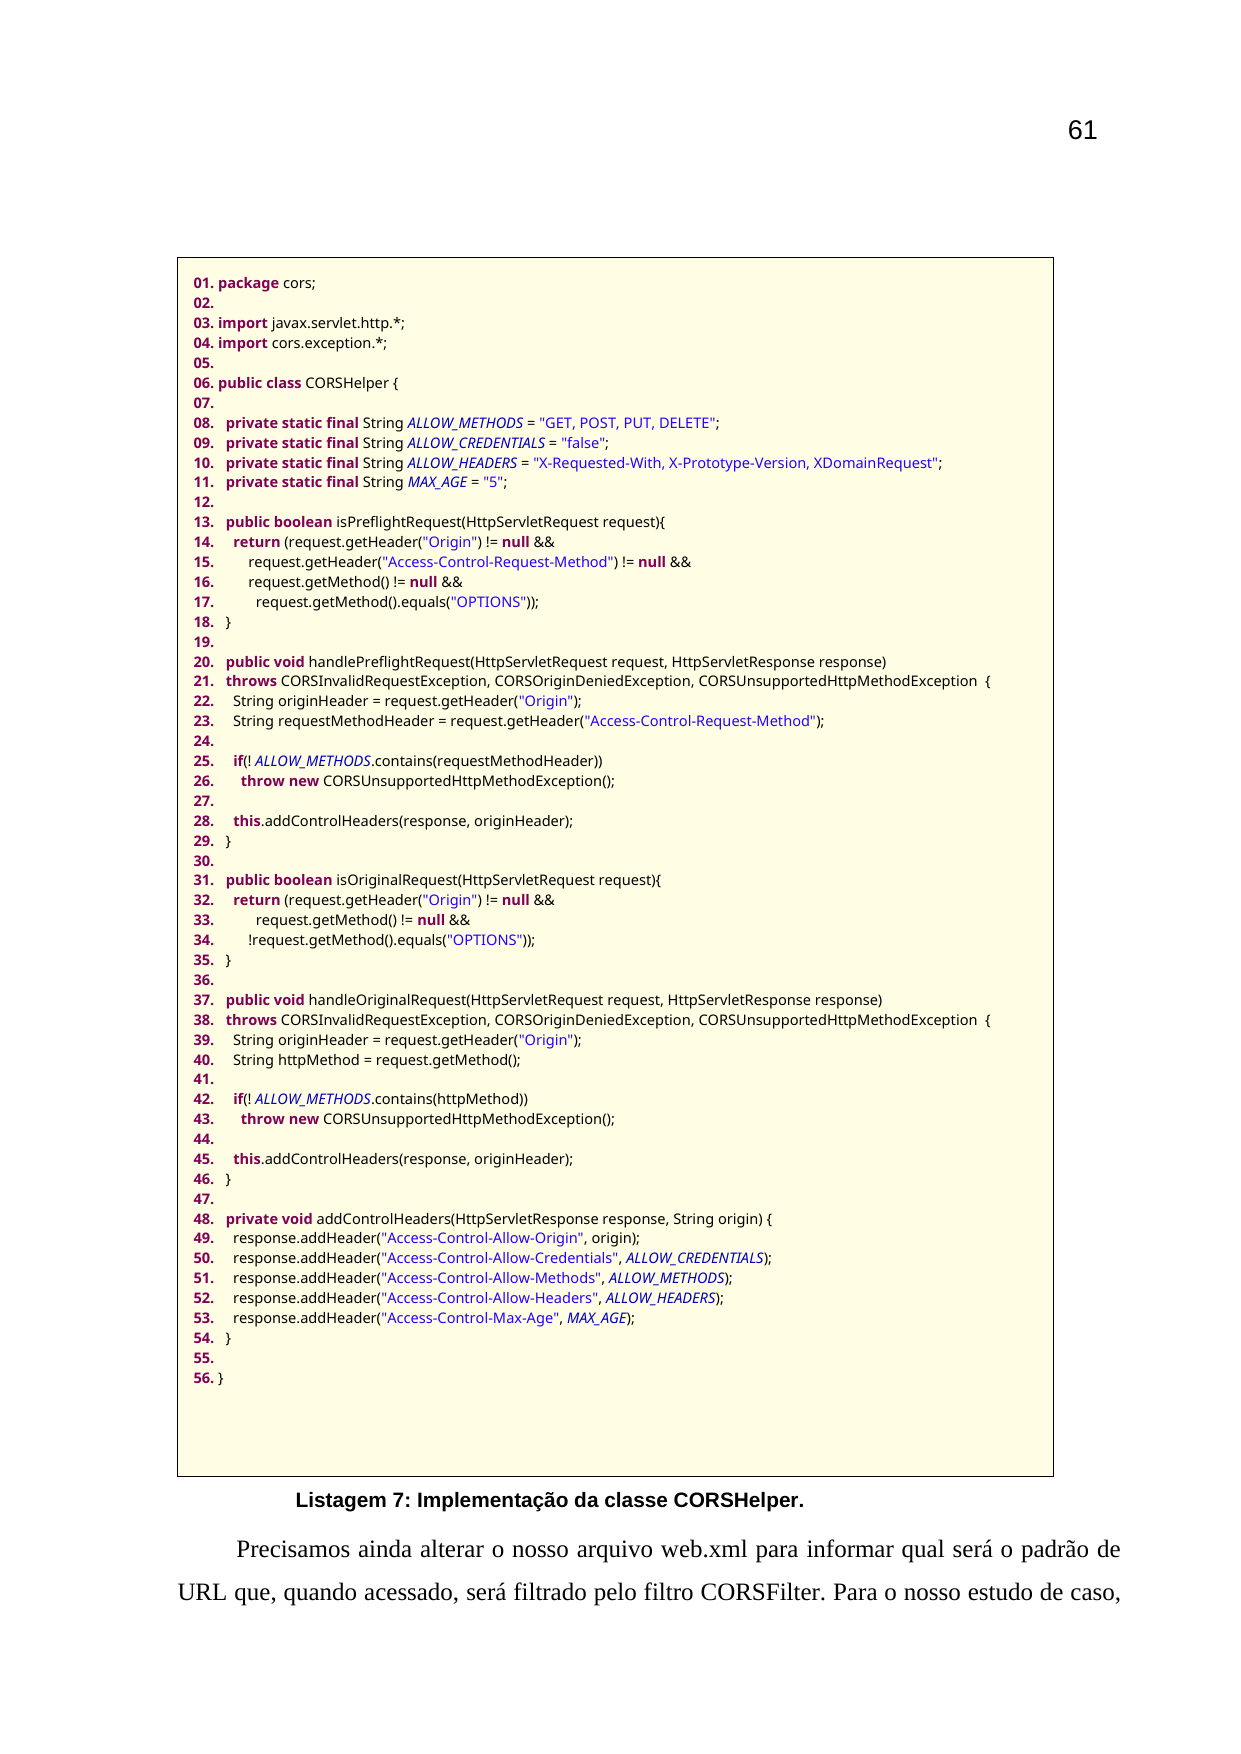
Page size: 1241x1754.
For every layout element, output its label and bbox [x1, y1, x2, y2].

text [177, 1534, 1122, 1606]
